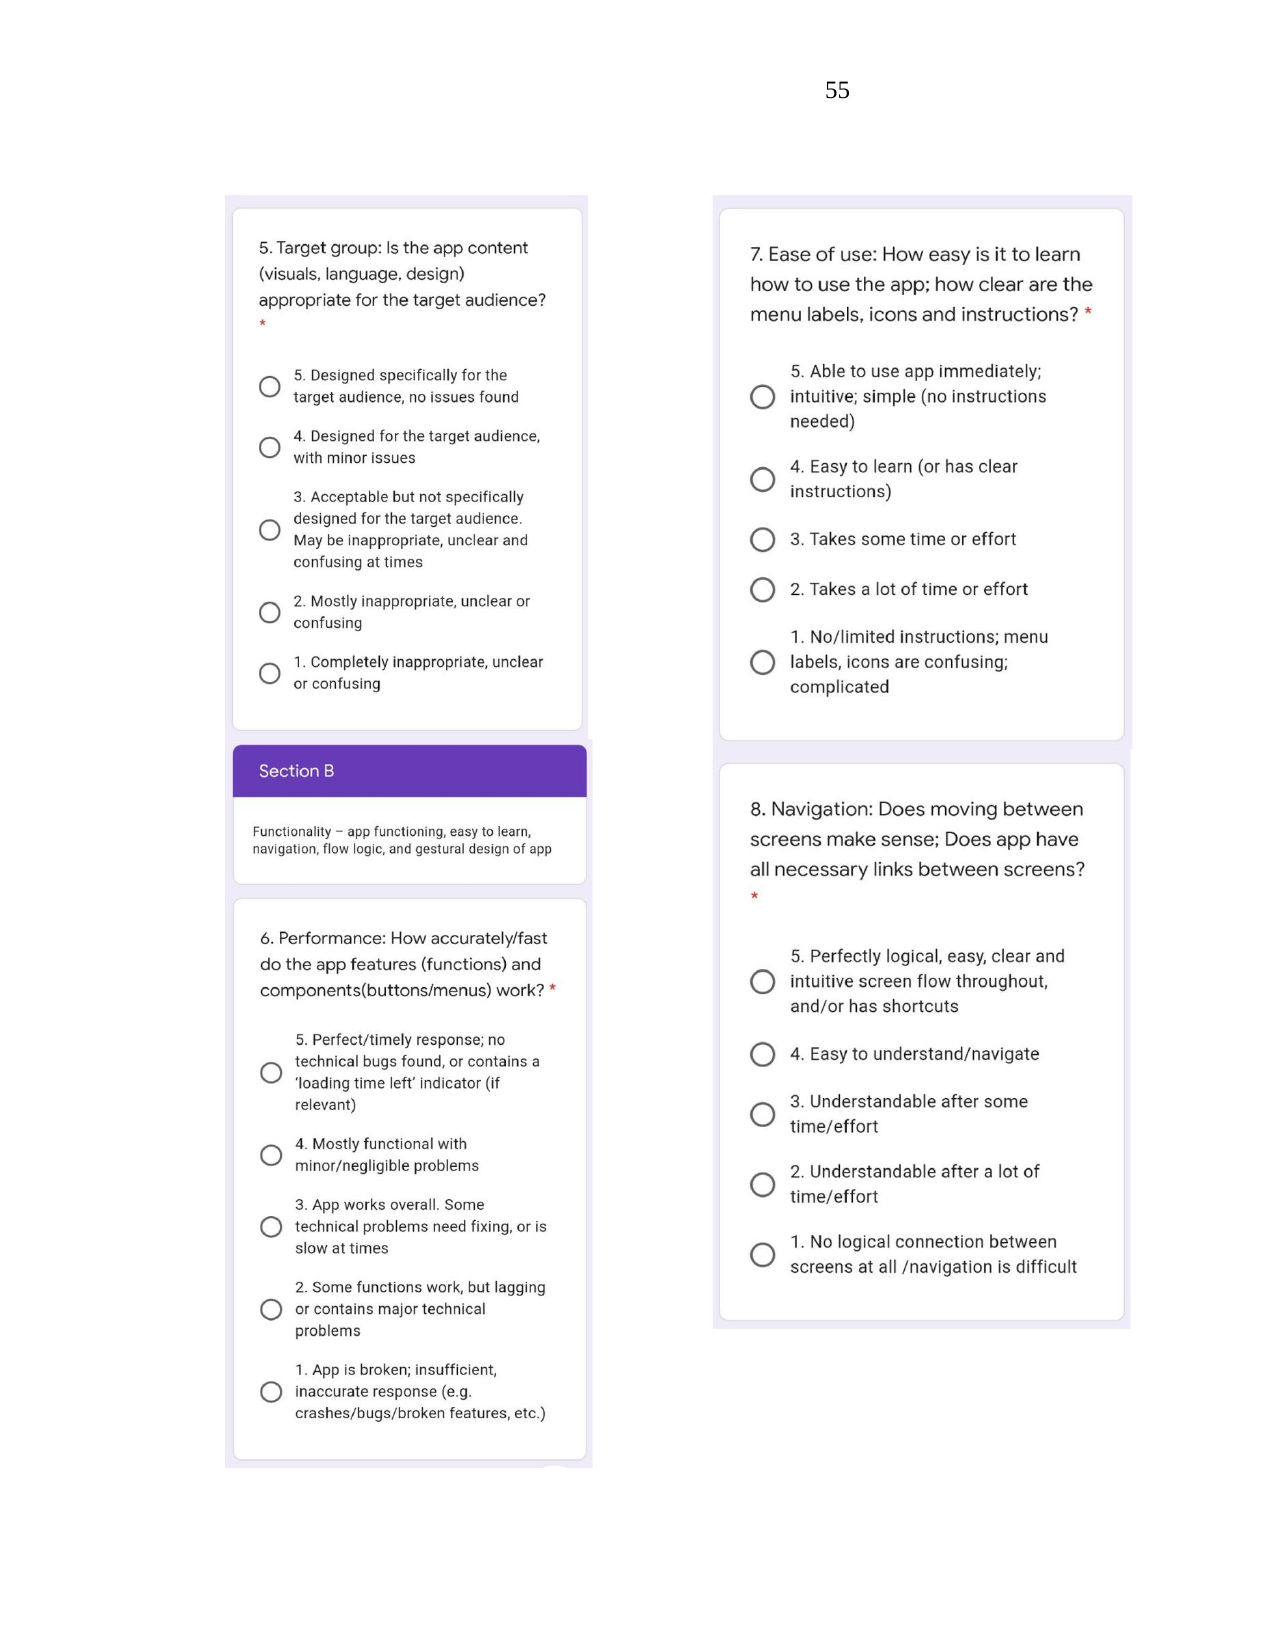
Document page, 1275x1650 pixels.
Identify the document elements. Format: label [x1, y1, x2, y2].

picture [712, 195, 1133, 1329]
picture [225, 195, 593, 1468]
